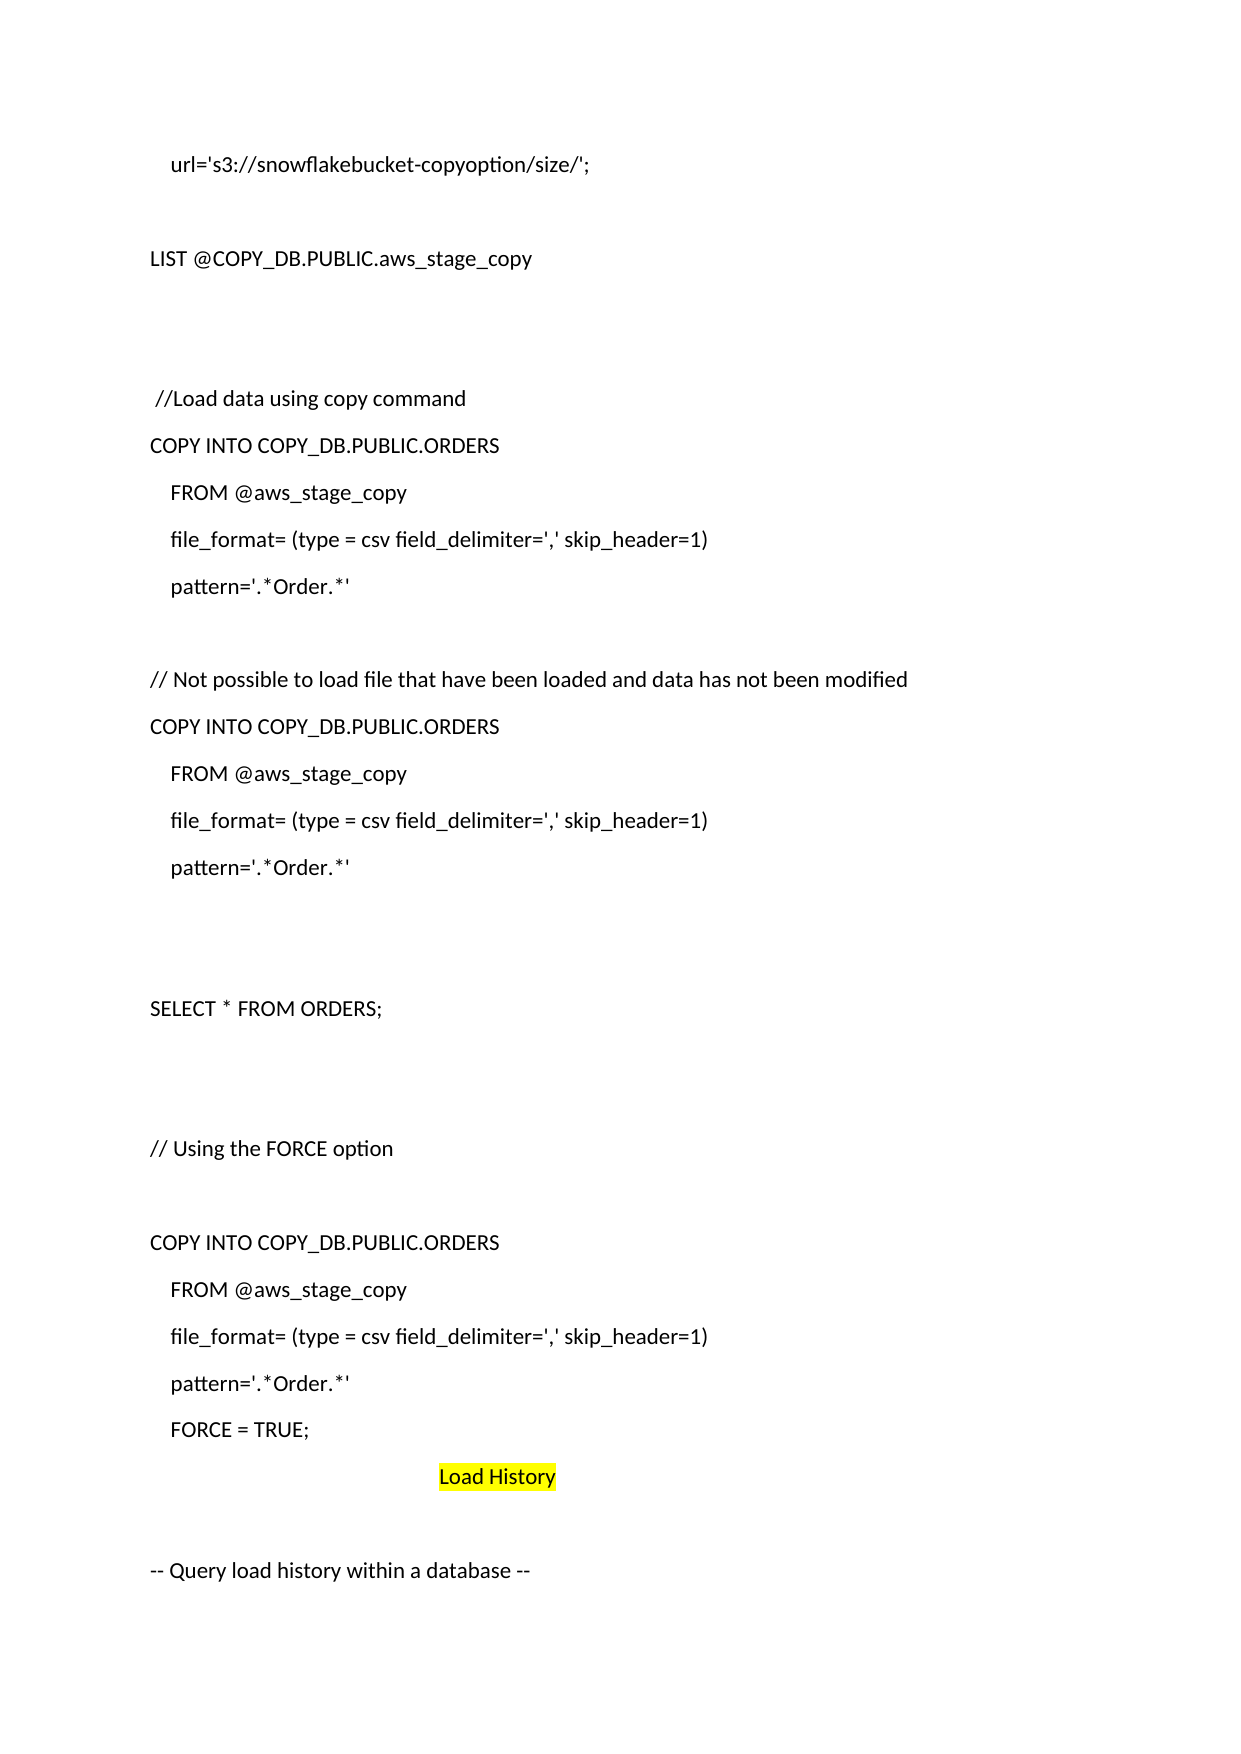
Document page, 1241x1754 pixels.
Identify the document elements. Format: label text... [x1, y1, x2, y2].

text FORCE = TRUE; [150, 1416, 1090, 1444]
text file_format= (type = csv field_delimiter=',' skip_header=1) [150, 1322, 1090, 1350]
text //Load data using copy command [150, 384, 1090, 412]
text // Not possible to load file that have been loaded and data has not been modified [150, 666, 1090, 694]
text file_format= (type = csv field_delimiter=',' skip_header=1) [150, 806, 1090, 834]
text FROM @aws_stage_copy [150, 478, 1090, 506]
text COPY INTO COPY_DB.PUBLIC.ORDERS [150, 712, 1090, 741]
text url='s3://snowflakebucket-copyoption/size/'; [150, 150, 1090, 178]
text FROM @aws_stage_copy [150, 1275, 1090, 1303]
text pattern='.*Order.*' [150, 1369, 1090, 1397]
text pattern='.*Order.*' [150, 572, 1090, 600]
text LIST @COPY_DB.PUBLIC.aws_stage_copy [150, 244, 1090, 272]
text file_format= (type = csv field_delimiter=',' skip_header=1) [150, 525, 1090, 553]
text COPY INTO COPY_DB.PUBLIC.ORDERS [150, 1228, 1090, 1256]
text FROM @aws_stage_copy [150, 759, 1090, 787]
text // Using the FORCE option [150, 1134, 1090, 1162]
text pattern='.*Order.*' [150, 853, 1090, 881]
text Load History [150, 1462, 1090, 1491]
text COPY INTO COPY_DB.PUBLIC.ORDERS [150, 431, 1090, 459]
text -- Query load history within a database -- [150, 1556, 1090, 1584]
text SELECT * FROM ORDERS; [150, 994, 1090, 1022]
